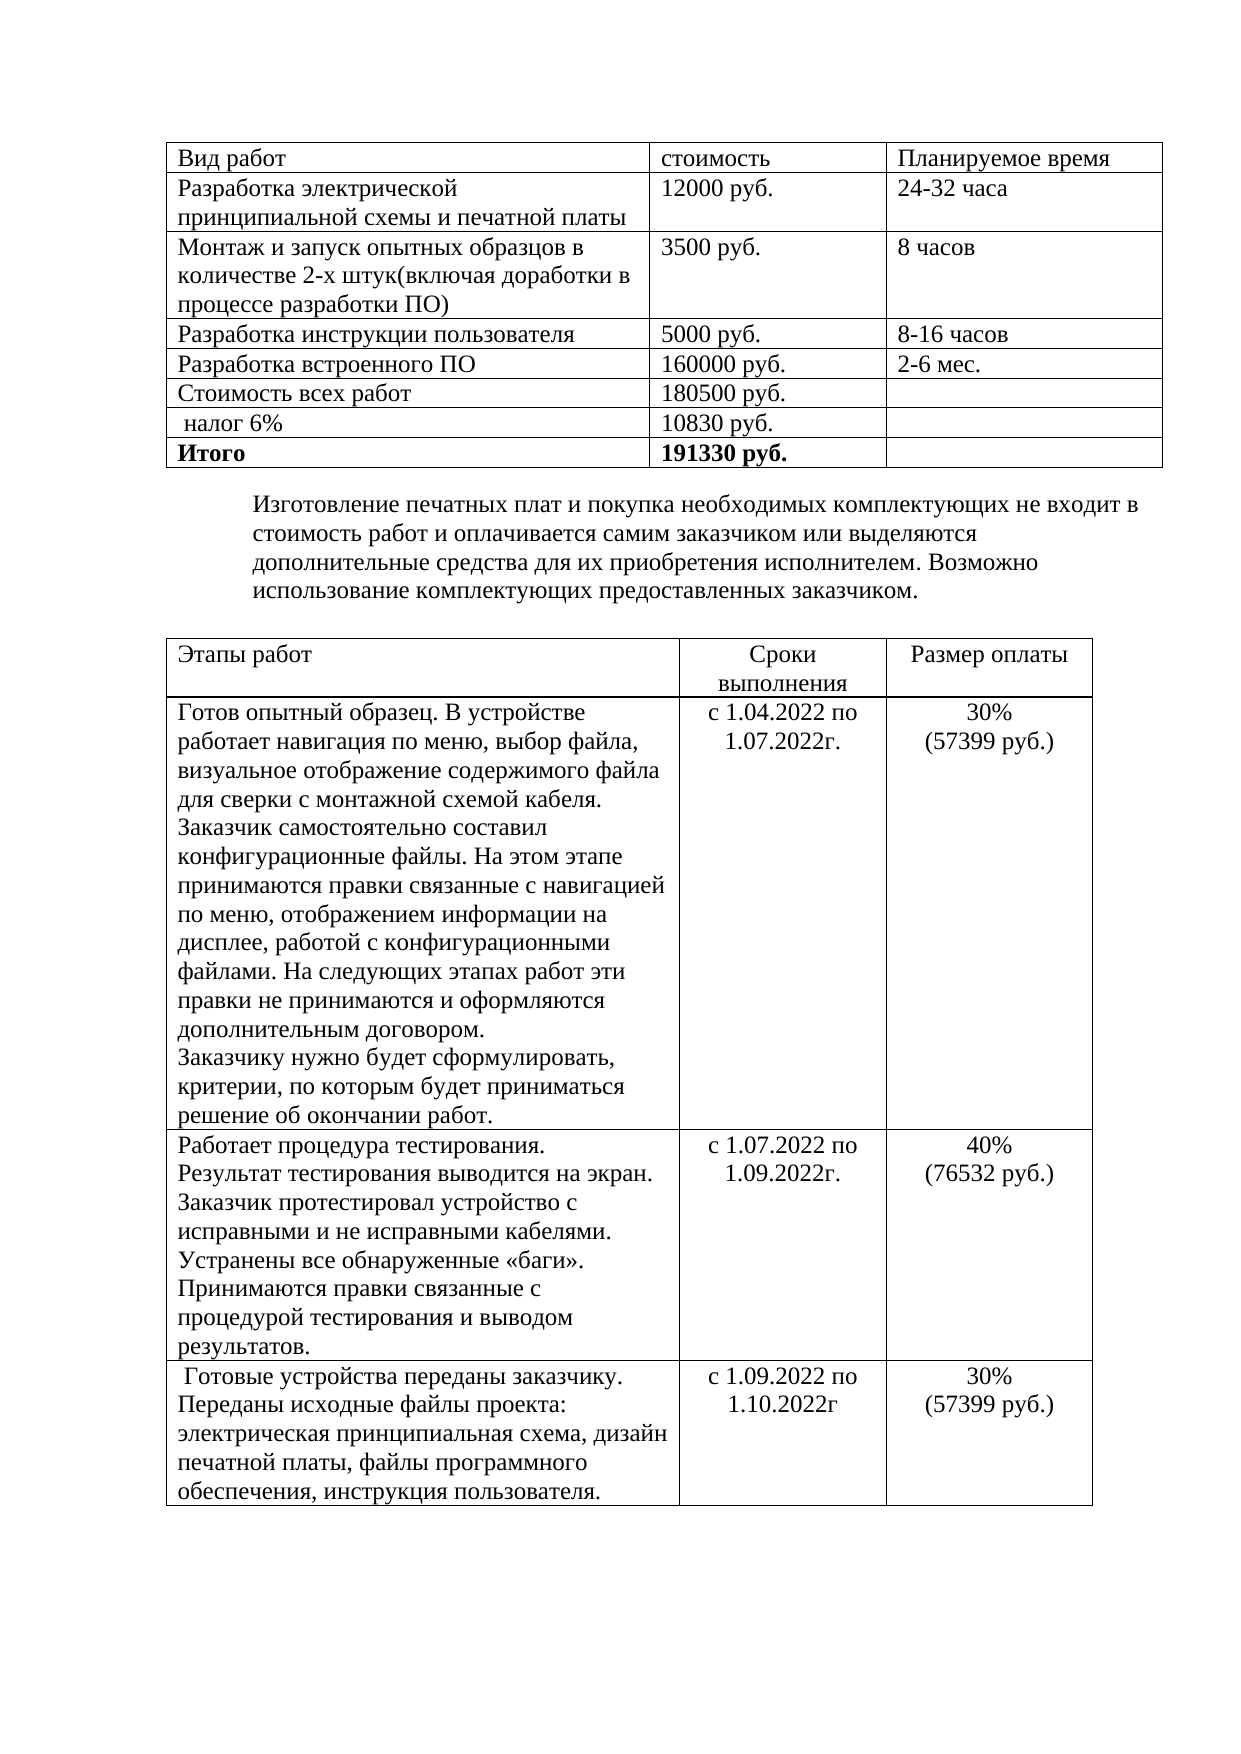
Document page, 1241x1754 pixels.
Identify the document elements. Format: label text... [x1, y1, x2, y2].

table_cell 180500 руб. [650, 379, 886, 407]
table_header Вид работ [167, 143, 649, 172]
table_cell 3500 руб. [650, 232, 886, 318]
table_cell с 1.04.2022 по 1.07.2022г. [680, 698, 886, 1129]
table_cell 160000 руб. [650, 349, 886, 377]
table_cell налог 6% [167, 408, 649, 437]
text Изготовление печатных плат и покупка необходимых комплектующих не входит в стоимость работ и оплачивается самим заказчиком или выделяются дополнительные средства для их приобретения исполнителем. Возможно использование комплектующих предоставленных заказчиком. [252, 489, 1152, 604]
table_cell 10830 руб. [650, 408, 886, 437]
table_cell с 1.09.2022 по 1.10.2022г [680, 1361, 886, 1504]
table_cell 30% (57399 руб.) [887, 1361, 1092, 1504]
table_header Размер оплаты [887, 639, 1092, 696]
table_cell 12000 руб. [650, 173, 886, 231]
table_cell 24-32 часа [887, 173, 1162, 231]
table_cell 2-6 мес. [887, 349, 1162, 377]
table_cell с 1.07.2022 по 1.09.2022г. [680, 1130, 886, 1360]
table_cell 8-16 часов [887, 319, 1162, 348]
table_cell Монтаж и запуск опытных образцов в количестве 2-х штук(включая доработки в процессе разработки ПО) [167, 232, 649, 318]
table_cell 40% (76532 руб.) [887, 1130, 1092, 1360]
table_header стоимость [650, 143, 886, 172]
table_cell 191330 руб. [650, 438, 886, 467]
table_cell Готов опытный образец. В устройстве работает навигация по меню, выбор файла, визуальное отображение содержимого файла для сверки с монтажной схемой кабеля. Заказчик самостоятельно составил конфигурационные файлы. На этом этапе принимаются правки связанные с навигацией по меню, отображением информации на дисплее, работой с конфигурационными файлами. На следующих этапах работ эти правки не принимаются и оформляются дополнительным договором. Заказчику нужно будет сформулировать, критерии, по которым будет приниматься решение об окончании работ. [167, 698, 679, 1129]
table_cell 8 часов [887, 232, 1162, 318]
table_header Этапы работ [167, 639, 679, 696]
table_cell [887, 379, 1162, 407]
table_cell Разработка электрической принципиальной схемы и печатной платы [167, 173, 649, 231]
table_header Планируемое время [887, 143, 1162, 172]
table_cell Стоимость всех работ [167, 379, 649, 407]
table_cell Разработка инструкции пользователя [167, 319, 649, 348]
table_header Сроки выполнения [680, 639, 886, 696]
table_cell [887, 438, 1162, 467]
table_cell 5000 руб. [650, 319, 886, 348]
table_cell [887, 408, 1162, 437]
table_cell Готовые устройства переданы заказчику. Переданы исходные файлы проекта: электрическая принципиальная схема, дизайн печатной платы, файлы программного обеспечения, инструкция пользователя. [167, 1361, 679, 1504]
table_cell Итого [167, 438, 649, 467]
table_cell Разработка встроенного ПО [167, 349, 649, 377]
table_cell Работает процедура тестирования. Результат тестирования выводится на экран. Заказчик протестировал устройство с исправными и не исправными кабелями. Устранены все обнаруженные «баги». Принимаются правки связанные с процедурой тестирования и выводом результатов. [167, 1130, 679, 1360]
table_cell 30% (57399 руб.) [887, 698, 1092, 1129]
